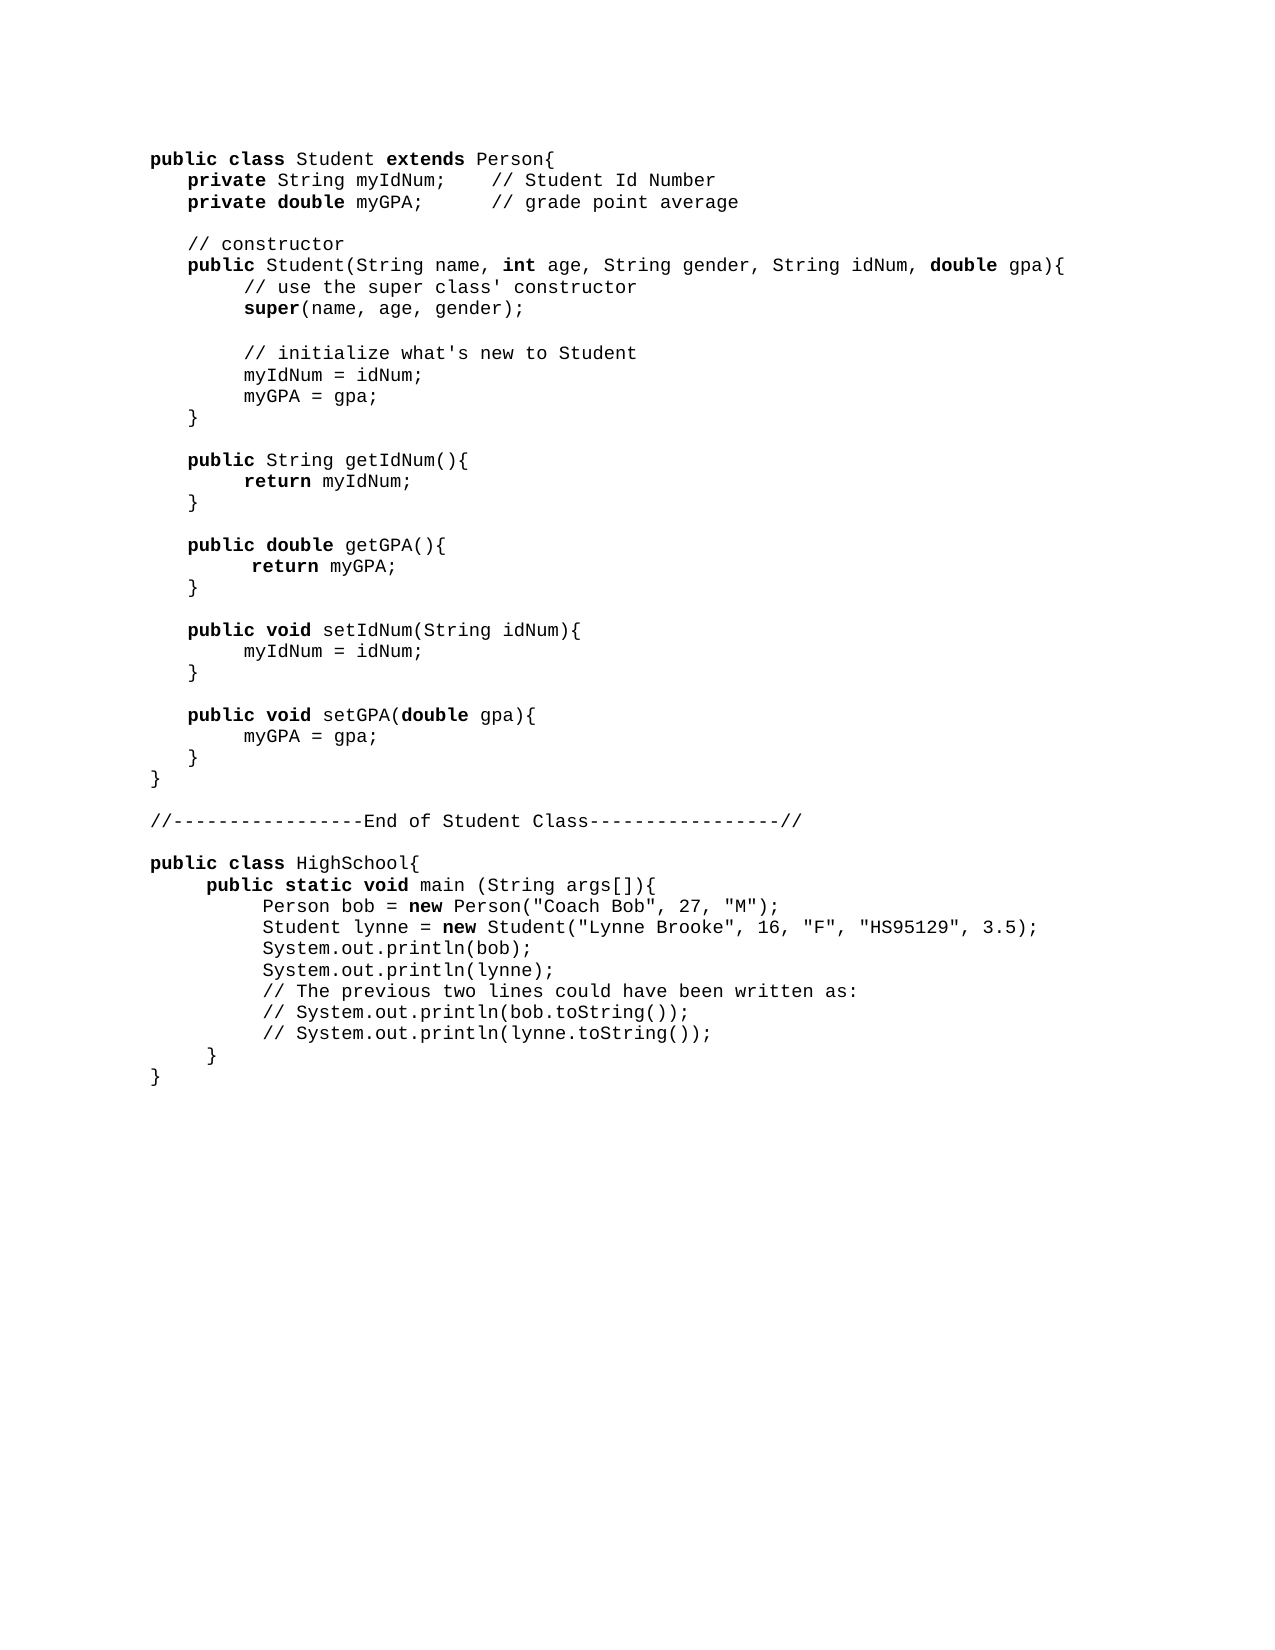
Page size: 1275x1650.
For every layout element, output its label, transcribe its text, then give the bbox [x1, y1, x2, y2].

text System.out.println(bob); [150, 939, 1162, 960]
text private double myGPA; // grade point average [187, 192, 1162, 214]
text Person bob = new Person("Coach Bob", 27, "M"); [150, 897, 1162, 918]
text } [150, 1067, 1162, 1088]
text public double getGPA(){ [187, 535, 1162, 557]
text // System.out.println(lynne.toString()); [150, 1024, 1162, 1045]
text // The previous two lines could have been written as: [150, 982, 1162, 1003]
text //-----------------End of Student Class-----------------// [150, 812, 1162, 833]
text } [187, 663, 1162, 684]
text public String getIdNum(){ [187, 450, 1162, 472]
text public Student(String name, int age, String gender, String idNum, double gpa){ [187, 256, 1162, 277]
text return myGPA; [150, 557, 1162, 578]
text public void setIdNum(String idNum){ [187, 620, 1162, 642]
text // initialize what's new to Student [187, 344, 1162, 365]
text myGPA = gpa; [187, 727, 1162, 748]
text } [150, 1045, 1162, 1067]
text System.out.println(lynne); [150, 960, 1162, 982]
text // use the super class' constructor [187, 277, 1162, 299]
text } [187, 408, 1162, 429]
text // constructor [187, 235, 1162, 256]
text myIdNum = idNum; [187, 642, 1162, 663]
text // System.out.println(bob.toString()); [150, 1003, 1162, 1024]
text } [187, 578, 1162, 599]
text myIdNum = idNum; [187, 365, 1162, 387]
text return myIdNum; [187, 472, 1162, 493]
text super(name, age, gender); [187, 299, 1162, 320]
text } [187, 493, 1162, 514]
text public class Student extends Person{ [150, 150, 1162, 171]
text public void setGPA(double gpa){ [187, 705, 1162, 727]
text public class HighSchool{ [150, 854, 1162, 875]
text } [187, 748, 1162, 769]
text public static void main (String args[]){ [150, 875, 1162, 897]
text } [150, 769, 1162, 790]
text Student lynne = new Student("Lynne Brooke", 16, "F", "HS95129", 3.5); [150, 918, 1162, 939]
text private String myIdNum; // Student Id Number [187, 171, 1162, 192]
text myGPA = gpa; [187, 387, 1162, 408]
